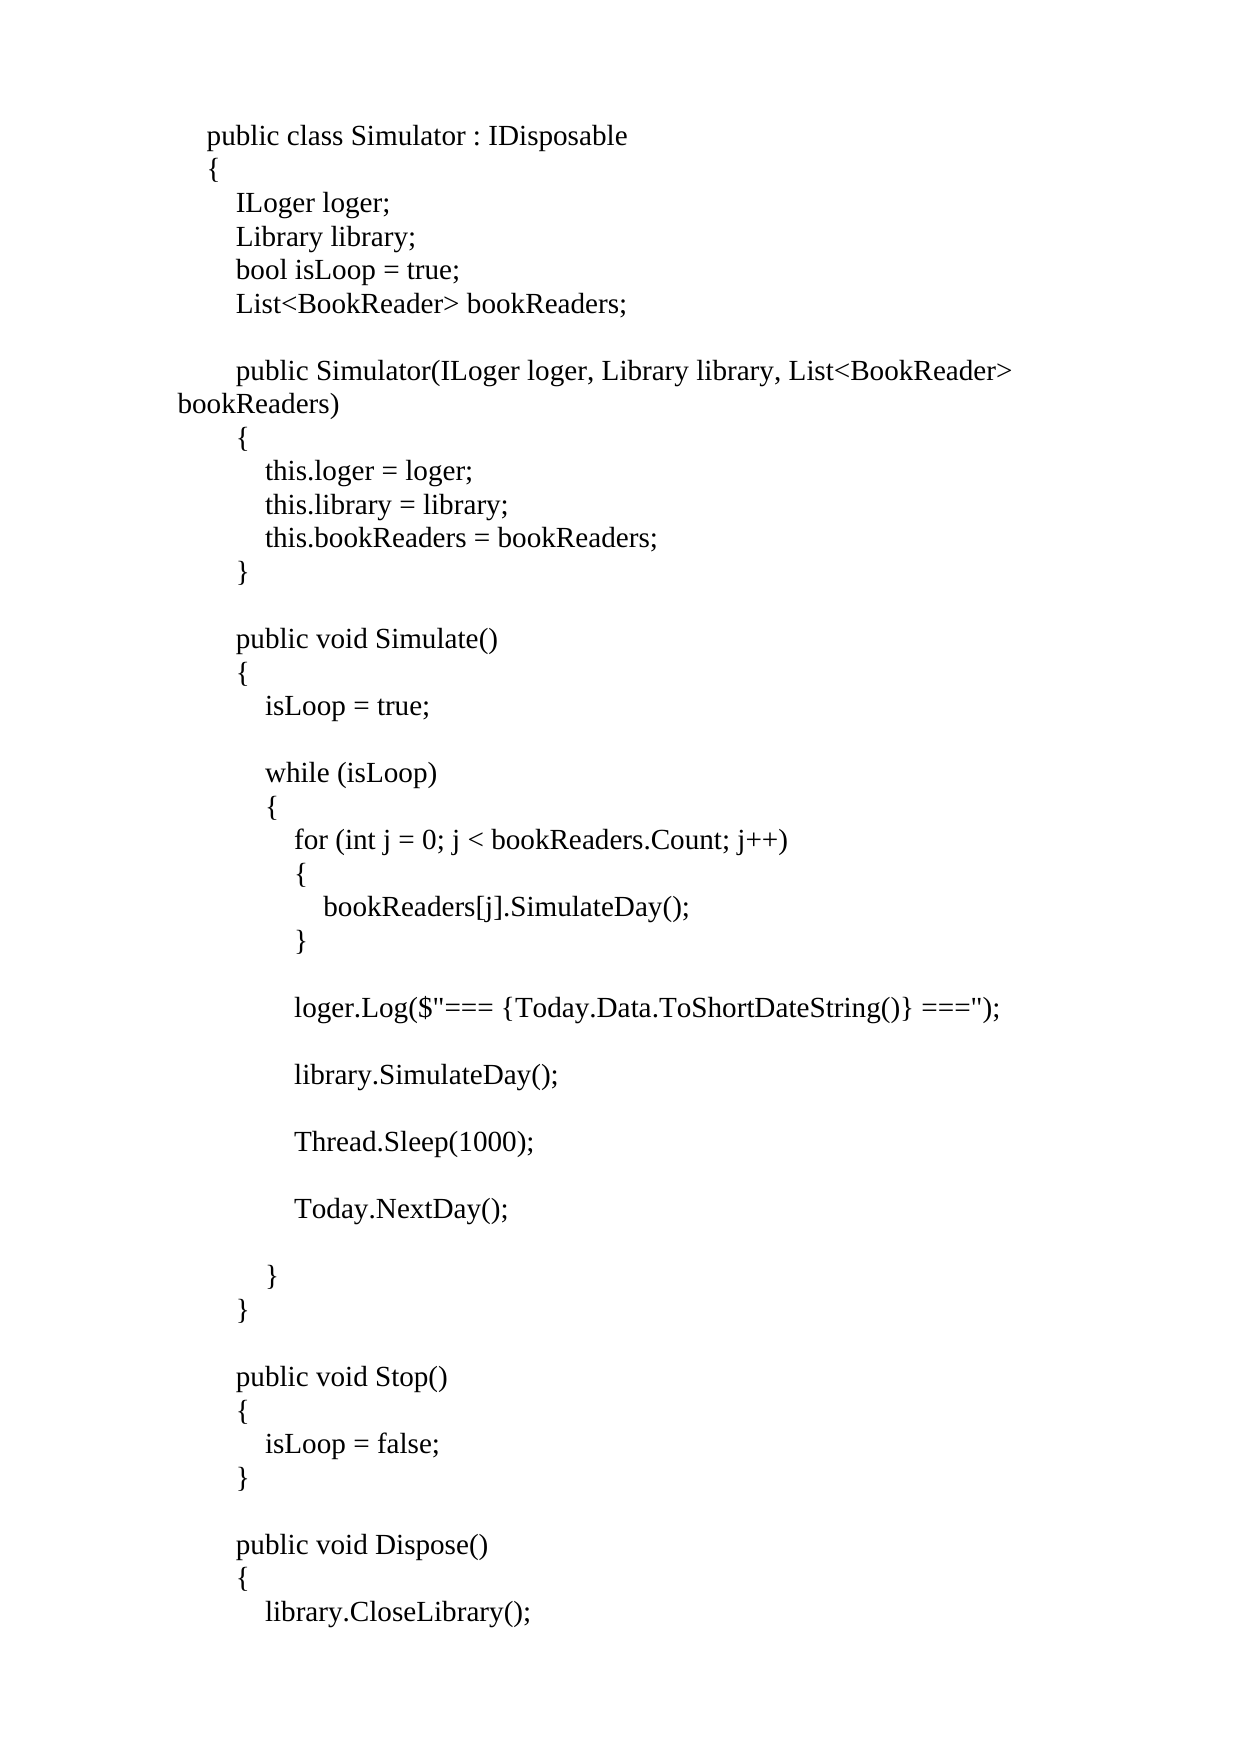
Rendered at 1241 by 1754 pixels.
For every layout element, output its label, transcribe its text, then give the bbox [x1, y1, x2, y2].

text ILoger loger; [177, 185, 1152, 219]
text { [177, 789, 1152, 822]
text isLoop = false; [177, 1426, 1152, 1460]
text { [177, 152, 1152, 185]
text this.loger = loger; [177, 453, 1152, 487]
text } [177, 1460, 1152, 1493]
text while (isLoop) [177, 755, 1152, 789]
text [177, 1594, 1152, 1627]
text this.library = library; [177, 487, 1152, 521]
text { [177, 856, 1152, 889]
text public class Simulator : IDisposable [177, 118, 1152, 152]
text isLoop = true; [177, 688, 1152, 722]
text bookReaders[j].SimulateDay(); [177, 889, 1152, 923]
text } [177, 1292, 1152, 1326]
text { [177, 655, 1152, 688]
text public void Stop() [177, 1359, 1152, 1393]
text { [177, 1560, 1152, 1594]
text Library library; [177, 219, 1152, 252]
text } [177, 923, 1152, 957]
text } [177, 554, 1152, 588]
text Thread.Sleep(1000); [177, 1124, 1152, 1158]
text List<BookReader> bookReaders; [177, 286, 1152, 319]
text public void Simulate() [177, 621, 1152, 655]
text { [177, 420, 1152, 453]
text this.bookReaders = bookReaders; [177, 521, 1152, 554]
text } [177, 1258, 1152, 1292]
text public void Dispose() [177, 1527, 1152, 1560]
text public Simulator(ILoger loger, Library library, List<BookReader> bookReaders) [177, 353, 1152, 420]
text for (int j = 0; j < bookReaders.Count; j++) [177, 822, 1152, 856]
text loger.Log($"=== {Today.Data.ToShortDateString()} ==="); [177, 990, 1152, 1024]
text Today.NextDay(); [177, 1191, 1152, 1225]
text library.SimulateDay(); [177, 1057, 1152, 1091]
text { [177, 1393, 1152, 1426]
text bool isLoop = true; [177, 252, 1152, 286]
